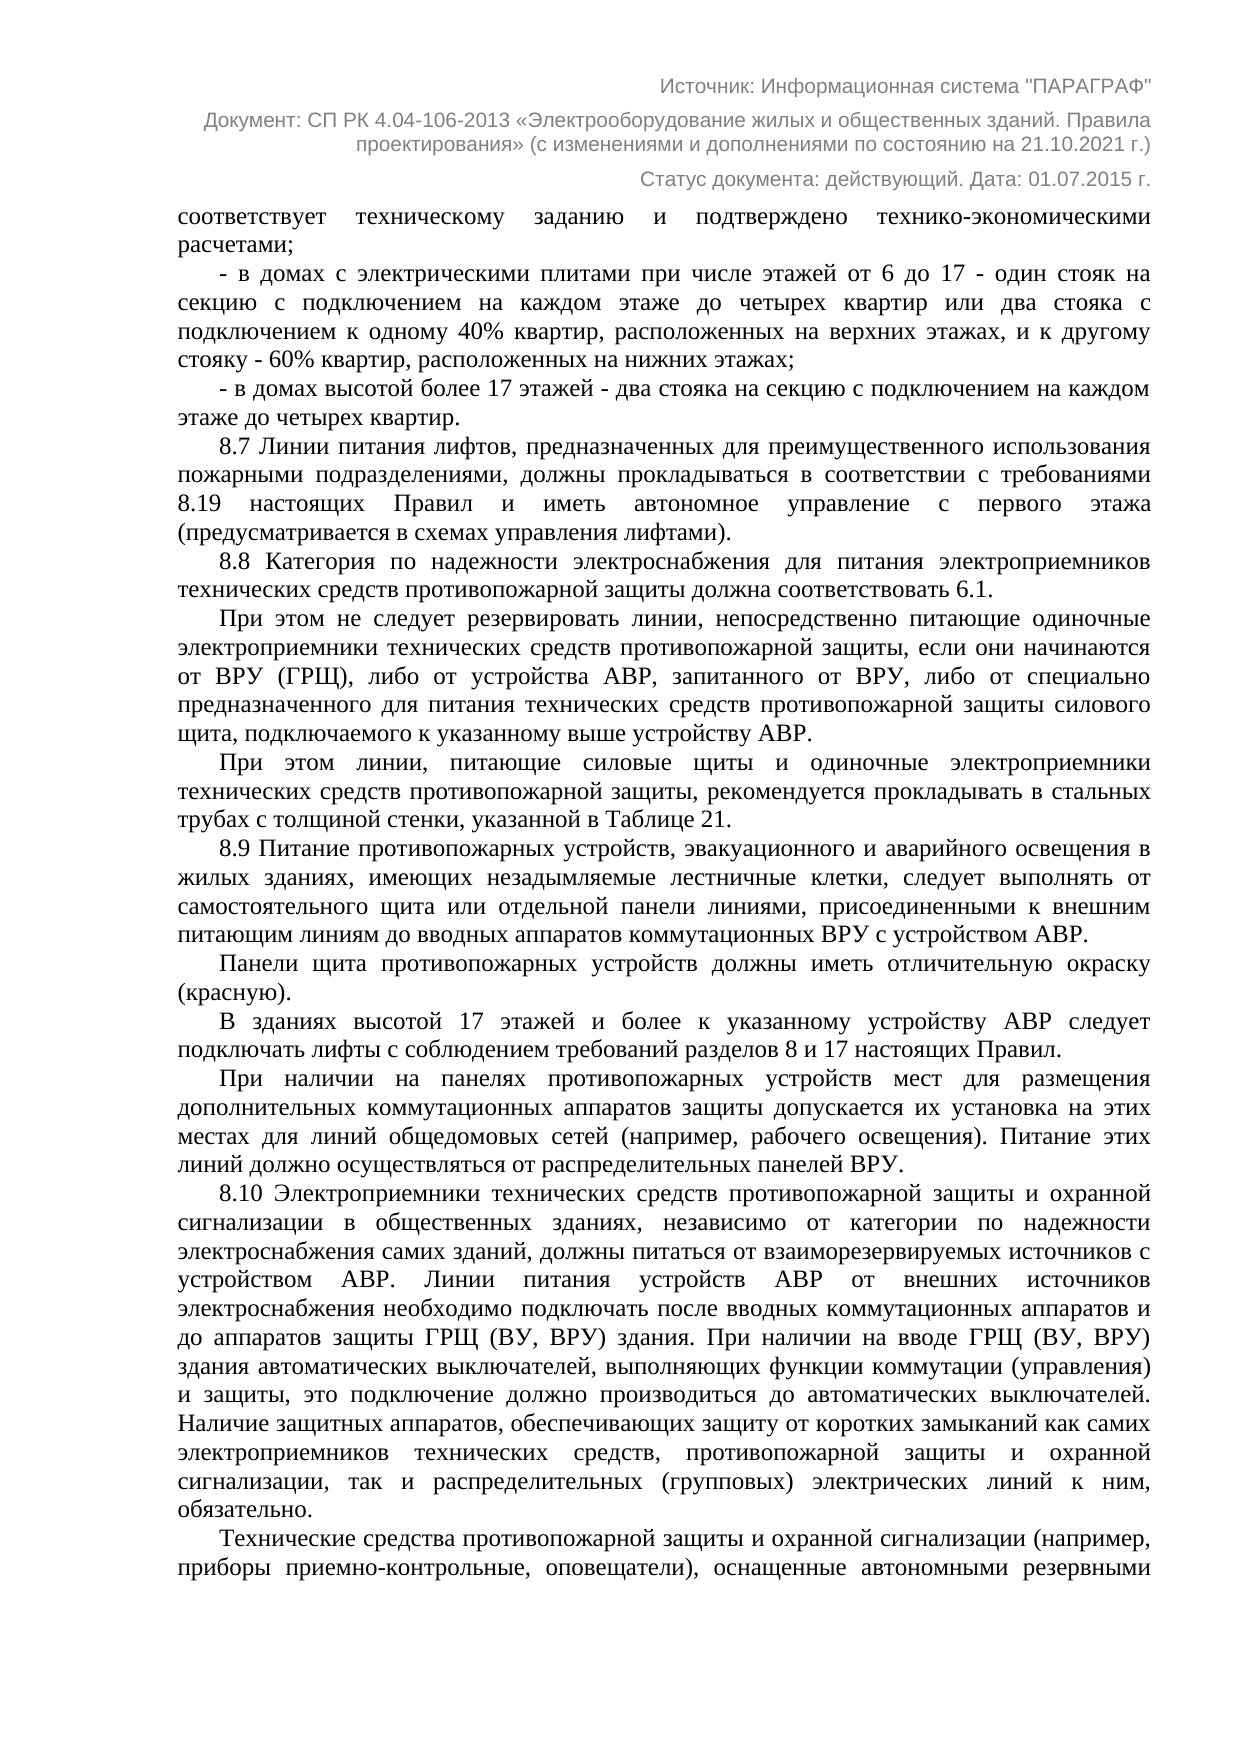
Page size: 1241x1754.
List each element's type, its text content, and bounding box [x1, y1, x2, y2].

text При этом линии, питающие силовые щиты и одиночные электроприемники технических средств противопожарной защиты, рекомендуется прокладывать в стальных трубах с толщиной стенки, указанной в Таблице 21. [177, 747, 1152, 833]
text При наличии на панелях противопожарных устройств мест для размещения дополнительных коммутационных аппаратов защиты допускается их установка на этих местах для линий общедомовых сетей (например, рабочего освещения). Питание этих линий должно осуществляться от распределительных панелей ВРУ. [177, 1063, 1152, 1178]
text 8.7 Линии питания лифтов, предназначенных для преимущественного использования пожарными подразделениями, должны прокладываться в соответствии с требованиями 8.19 настоящих Правил и иметь автономное управление с первого этажа (предусматривается в схемах управления лифтами). [177, 431, 1152, 546]
text В зданиях высотой 17 этажей и более к указанному устройству АВР следует подключать лифты с соблюдением требований разделов 8 и 17 настоящих Правил. [177, 1006, 1152, 1063]
text - в домах с электрическими плитами при числе этажей от 6 до 17 - один стояк на секцию с подключением на каждом этаже до четырех квартир или два стояка с подключением к одному 40% квартир, расположенных на верхних этажах, и к другому стояку - 60% квартир, расположенных на нижних этажах; [177, 258, 1152, 373]
text - в домах высотой более 17 этажей - два стояка на секцию с подключением на каждом этаже до четырех квартир. [177, 373, 1152, 431]
text 8.8 Категория по надежности электроснабжения для питания электроприемников технических средств противопожарной защиты должна соответствовать 6.1. [177, 546, 1152, 603]
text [177, 1523, 1152, 1581]
text При этом не следует резервировать линии, непосредственно питающие одиночные электроприемники технических средств противопожарной защиты, если они начинаются от ВРУ (ГРЩ), либо от устройства АВР, запитанного от ВРУ, либо от специально предназначенного для питания технических средств противопожарной защиты силового щита, подключаемого к указанному выше устройству АВР. [177, 603, 1152, 747]
text 8.10 Электроприемники технических средств противопожарной защиты и охранной сигнализации в общественных зданиях, независимо от категории по надежности электроснабжения самих зданий, должны питаться от взаиморезервируемых источников с устройством АВР. Линии питания устройств АВР от внешних источников электроснабжения необходимо подключать после вводных коммутационных аппаратов и до аппаратов защиты ГРЩ (ВУ, ВРУ) здания. При наличии на вводе ГРЩ (ВУ, ВРУ) здания автоматических выключателей, выполняющих функции коммутации (управления) и защиты, это подключение должно производиться до автоматических выключателей. Наличие защитных аппаратов, обеспечивающих защиту от коротких замыканий как самих электроприемников технических средств, противопожарной защиты и охранной сигнализации, так и распределительных (групповых) электрических линий к ним, обязательно. [177, 1178, 1152, 1523]
text Панели щита противопожарных устройств должны иметь отличительную окраску (красную). [177, 948, 1152, 1006]
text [177, 201, 1152, 258]
text 8.9 Питание противопожарных устройств, эвакуационного и аварийного освещения в жилых зданиях, имеющих незадымляемые лестничные клетки, следует выполнять от самостоятельного щита или отдельной панели линиями, присоединенными к внешним питающим линиям до вводных аппаратов коммутационных ВРУ с устройством АВР. [177, 833, 1152, 948]
